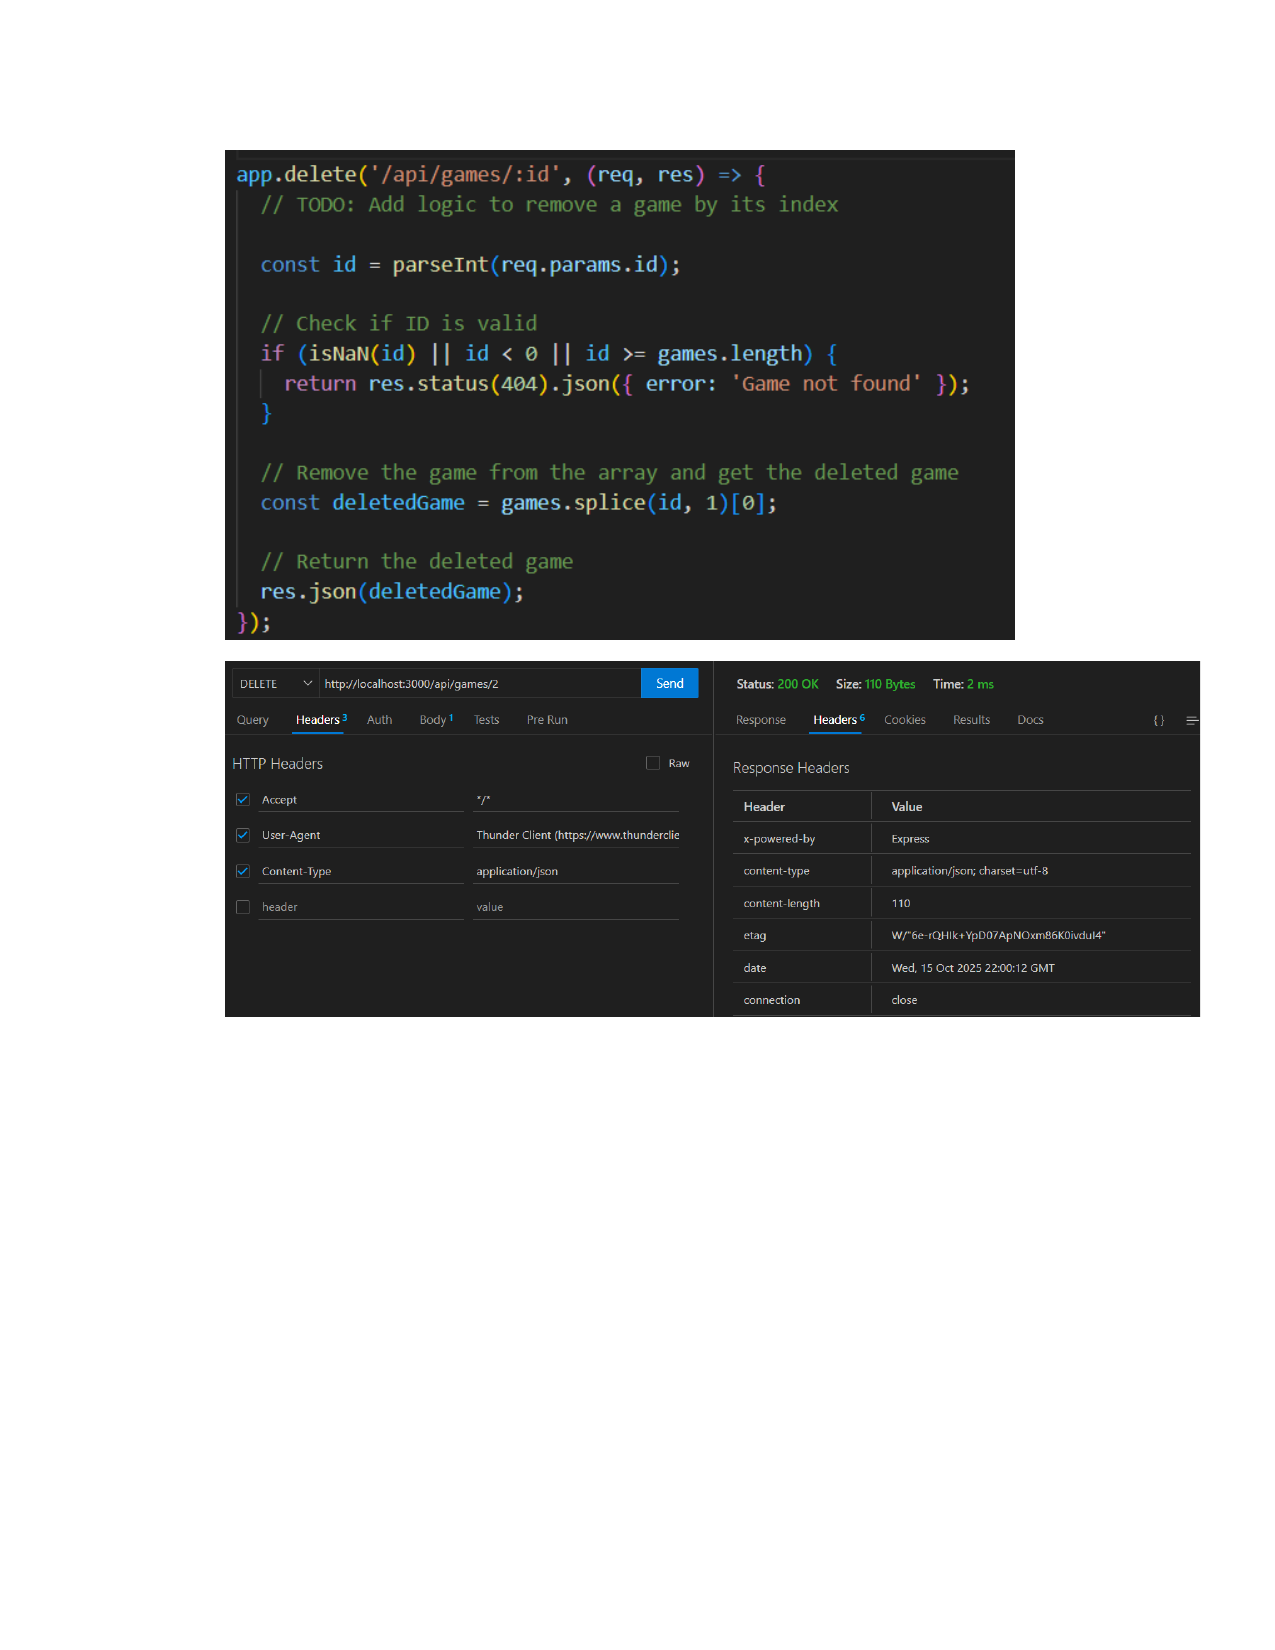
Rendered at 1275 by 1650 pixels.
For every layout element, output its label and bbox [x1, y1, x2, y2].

picture [225, 150, 1015, 640]
picture [225, 661, 1200, 1017]
